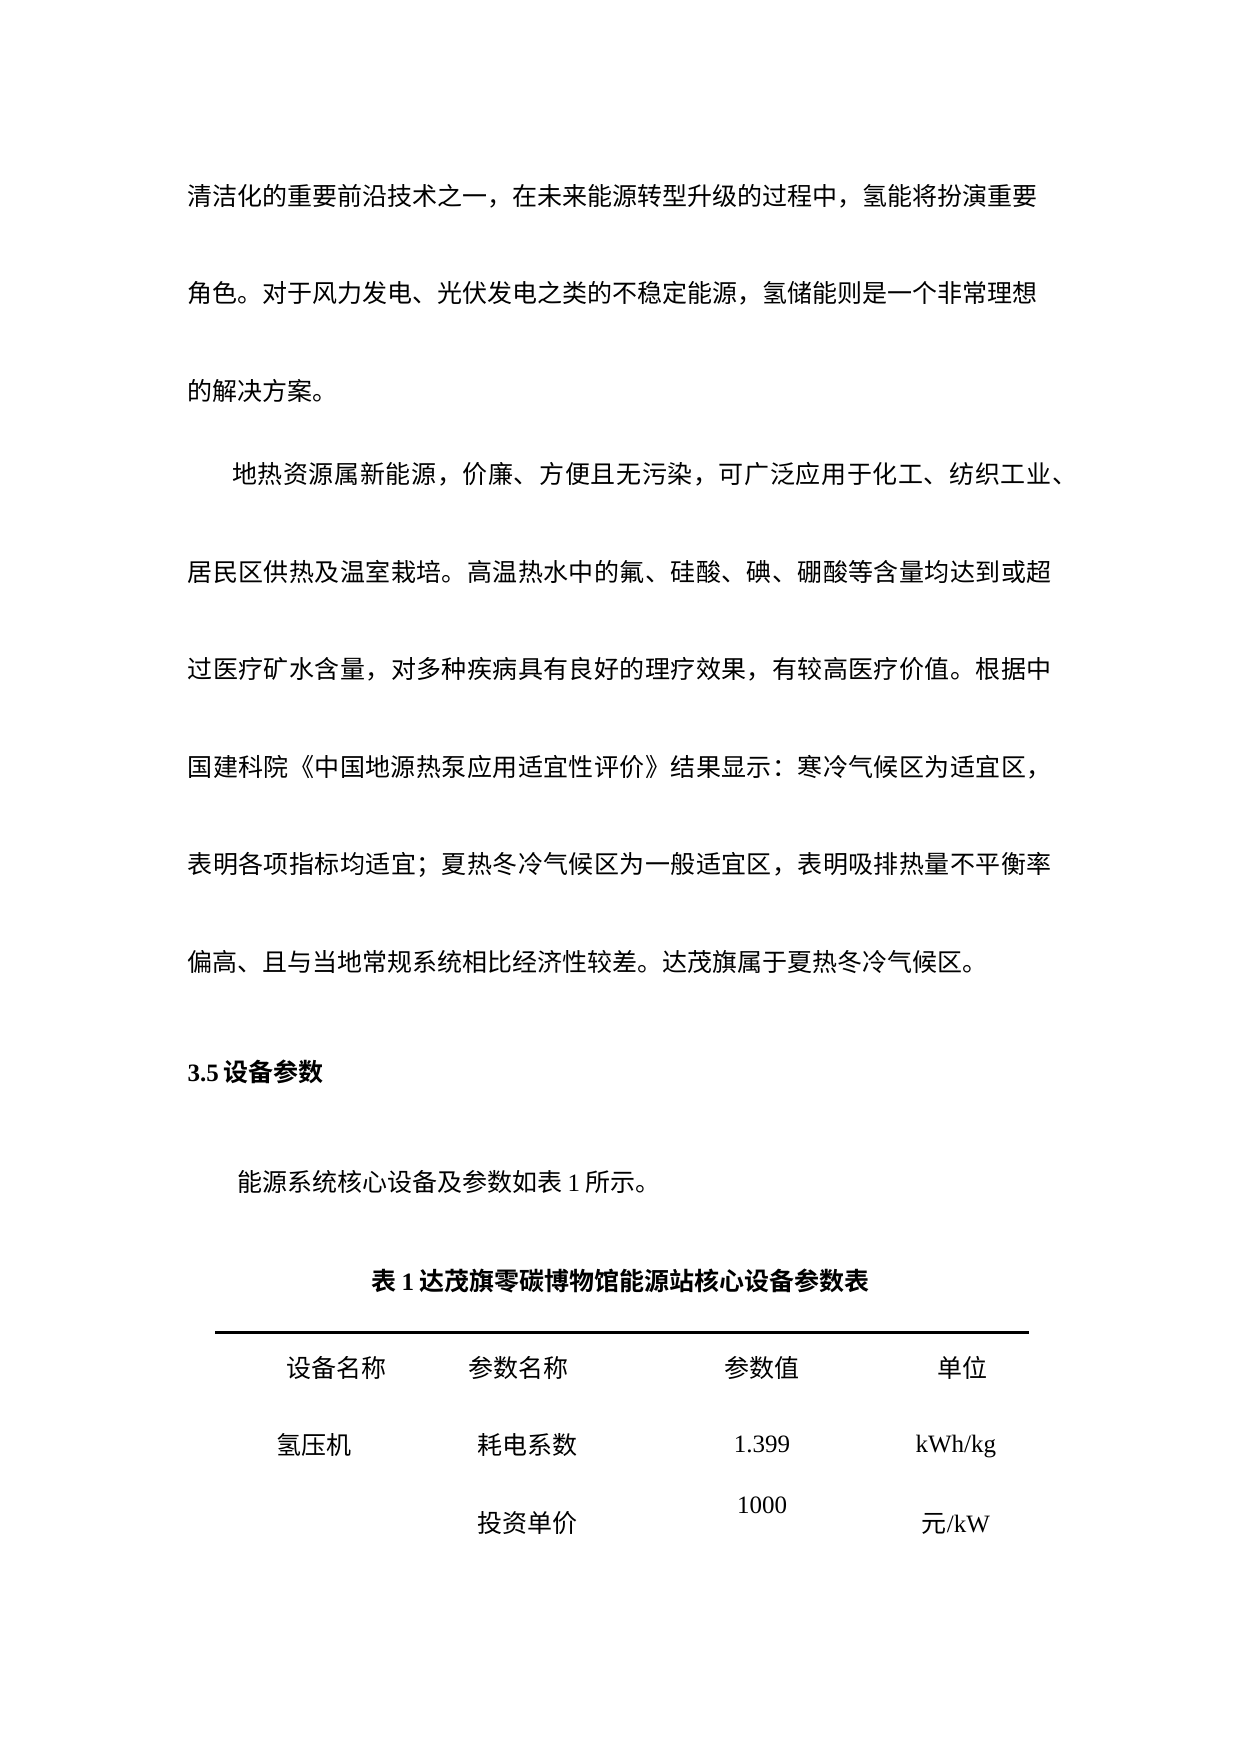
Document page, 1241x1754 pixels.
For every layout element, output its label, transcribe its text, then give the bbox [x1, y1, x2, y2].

table_cell 1000 [641, 1489, 882, 1566]
text 能源系统核心设备及参数如表1所示。 [187, 1148, 1053, 1213]
table_cell 元/kW [883, 1489, 1029, 1566]
table_cell 投资单价 [413, 1489, 641, 1566]
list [187, 162, 1053, 422]
table_header 单位 [883, 1334, 1029, 1411]
table_cell 耗电系数 [413, 1411, 641, 1489]
table_header 设备名称 [215, 1334, 413, 1411]
table_cell 氢压机 [215, 1411, 413, 1566]
subtitle 3.5设备参数 [187, 1038, 1053, 1103]
table_cell kWh/kg [883, 1411, 1029, 1489]
table_cell 1.399 [641, 1411, 882, 1489]
text 表1达茂旗零碳博物馆能源站核心设备参数表 [187, 1247, 1053, 1312]
table_header 参数值 [641, 1334, 882, 1411]
text 地热资源属新能源，价廉、方便且无污染，可广泛应用于化工、纺织工业、居民区供热及温室栽培。高温热水中的氟、硅酸、碘、硼酸等含量均达到或超过医疗矿水含量，对多种疾病具有良好的理疗效果，有较高医疗价值。根据中国建科院《中国地源热泵应用适宜性评价》结果显示：寒冷气候区为适宜区，表明各项指标均适宜；夏热冬冷气候区为一般适宜区，表明吸排热量不平衡率偏高、且与当地常规系统相比经济性较差。达茂旗属于夏热冬冷气候区。 [187, 440, 1053, 993]
table_header 参数名称 [413, 1334, 641, 1411]
